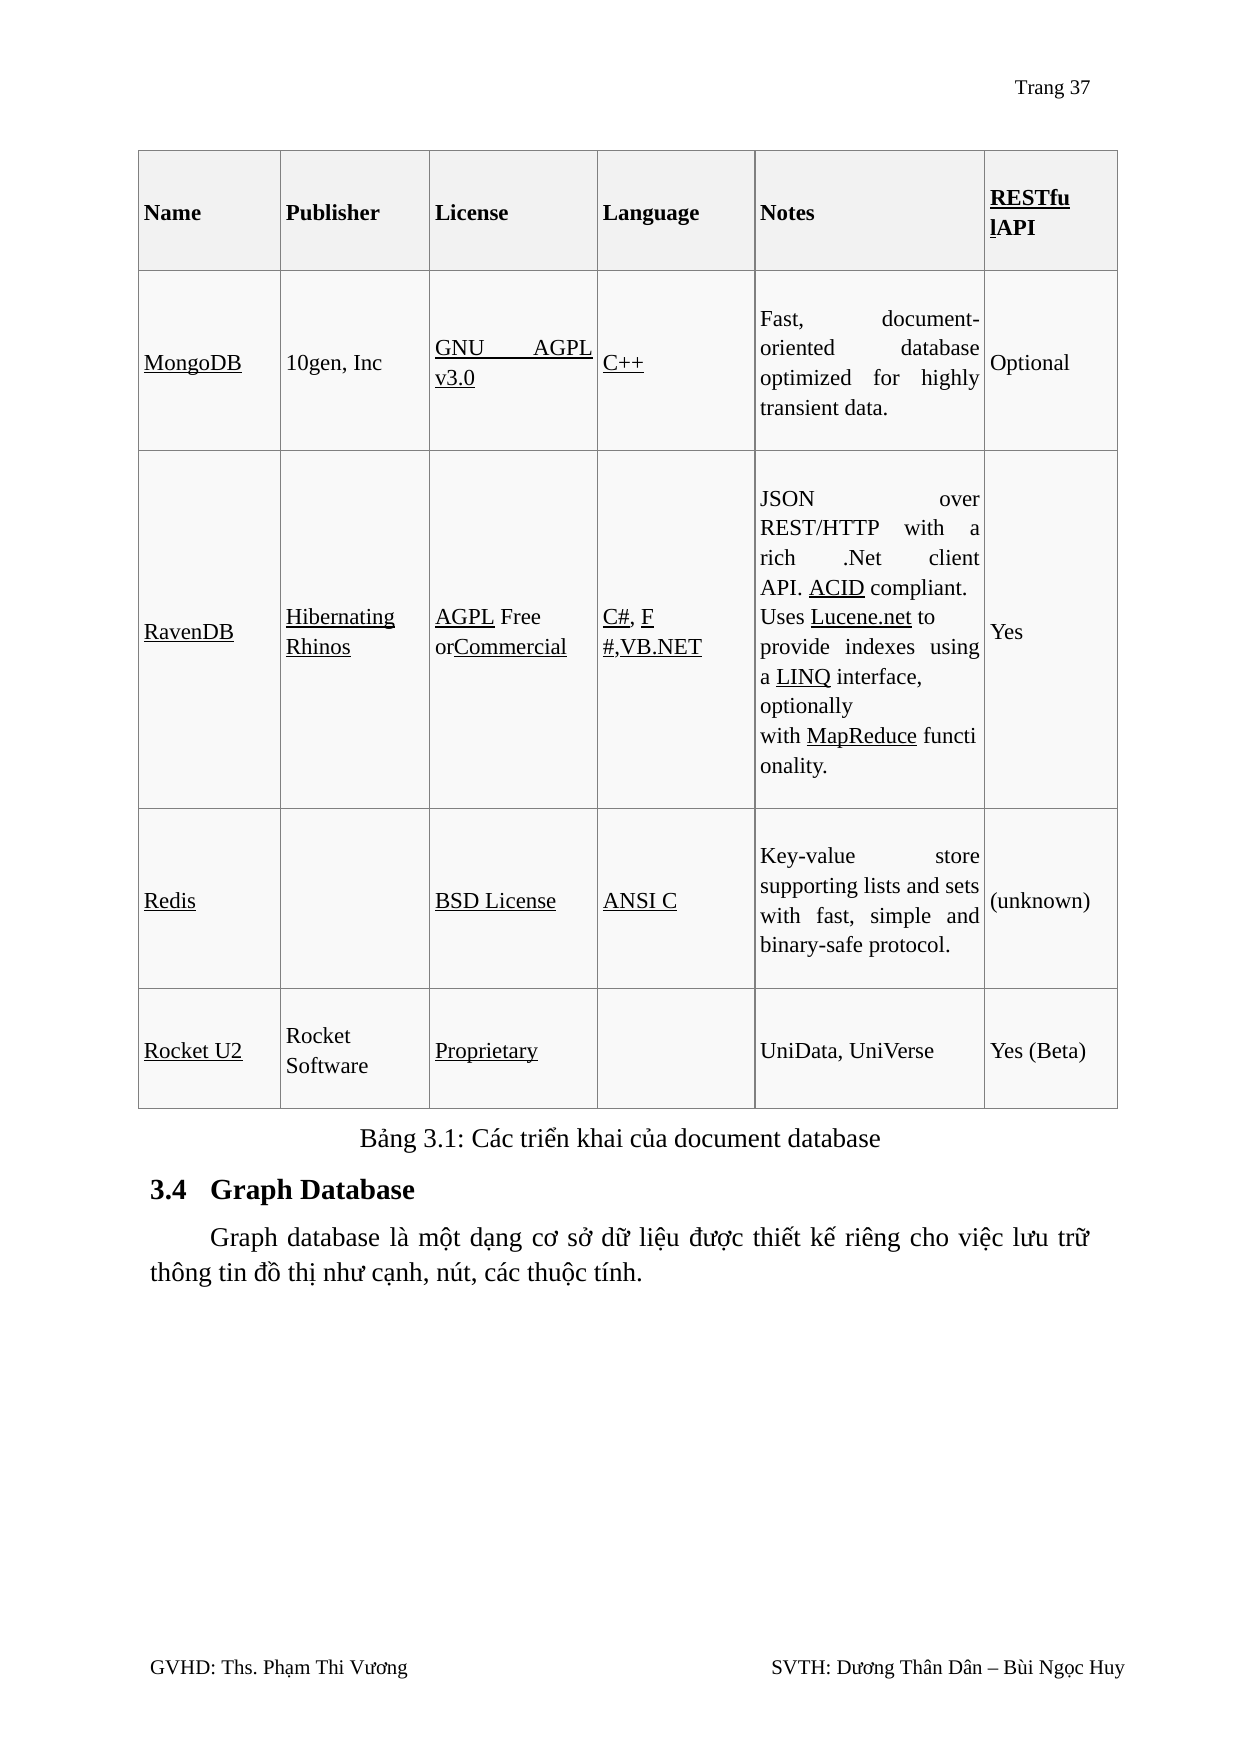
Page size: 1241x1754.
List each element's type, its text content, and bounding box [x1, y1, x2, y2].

text Bảng 3.1: Các triển khai của document database [150, 1122, 1090, 1153]
table_cell Rocket Software [281, 989, 429, 1108]
table_cell AGPL Free orCommercial [430, 451, 597, 808]
subtitle Graph Database [150, 1172, 1090, 1206]
table_cell UniData, UniVerse [756, 989, 984, 1108]
table_header Language [598, 151, 754, 270]
table_cell GNU AGPL v3.0 [430, 271, 597, 450]
table_header Publisher [281, 151, 429, 270]
table_cell C++ [598, 271, 754, 450]
text Graph database là một dạng cơ sở dữ liệu được thiết kế riêng cho việc lưu trữ thông tin đồ thị như cạnh, nút, các thuộc tính. [150, 1221, 1090, 1288]
table_cell Yes [985, 451, 1117, 808]
table_cell Yes (Beta) [985, 989, 1117, 1108]
table_header Name [139, 151, 280, 270]
table_cell BSD License [430, 809, 597, 988]
table_cell 10gen, Inc [281, 271, 429, 450]
table_cell C#, F#,VB.NET [598, 451, 754, 808]
table_cell JSON over REST/HTTP with a rich .Net client API. ACID compliant. Uses Lucene.net to provide indexes using a LINQ interface, optionally with MapReduce functionality. [756, 451, 984, 808]
table_cell Hibernating Rhinos [281, 451, 429, 808]
table_header RESTfulAPI [985, 151, 1117, 270]
table_cell Key-value store supporting lists and sets with fast, simple and binary-safe protocol. [756, 809, 984, 988]
table_header Notes [756, 151, 984, 270]
table_cell [598, 989, 754, 1108]
table_cell Proprietary [430, 989, 597, 1108]
table_cell (unknown) [985, 809, 1117, 988]
table_cell Rocket U2 [139, 989, 280, 1108]
table_header License [430, 151, 597, 270]
table_cell MongoDB [139, 271, 280, 450]
table_cell Fast, document-oriented database optimized for highly transient data. [756, 271, 984, 450]
table_cell [281, 809, 429, 988]
table_cell RavenDB [139, 451, 280, 808]
table_cell Optional [985, 271, 1117, 450]
table_cell Redis [139, 809, 280, 988]
table_cell ANSI C [598, 809, 754, 988]
